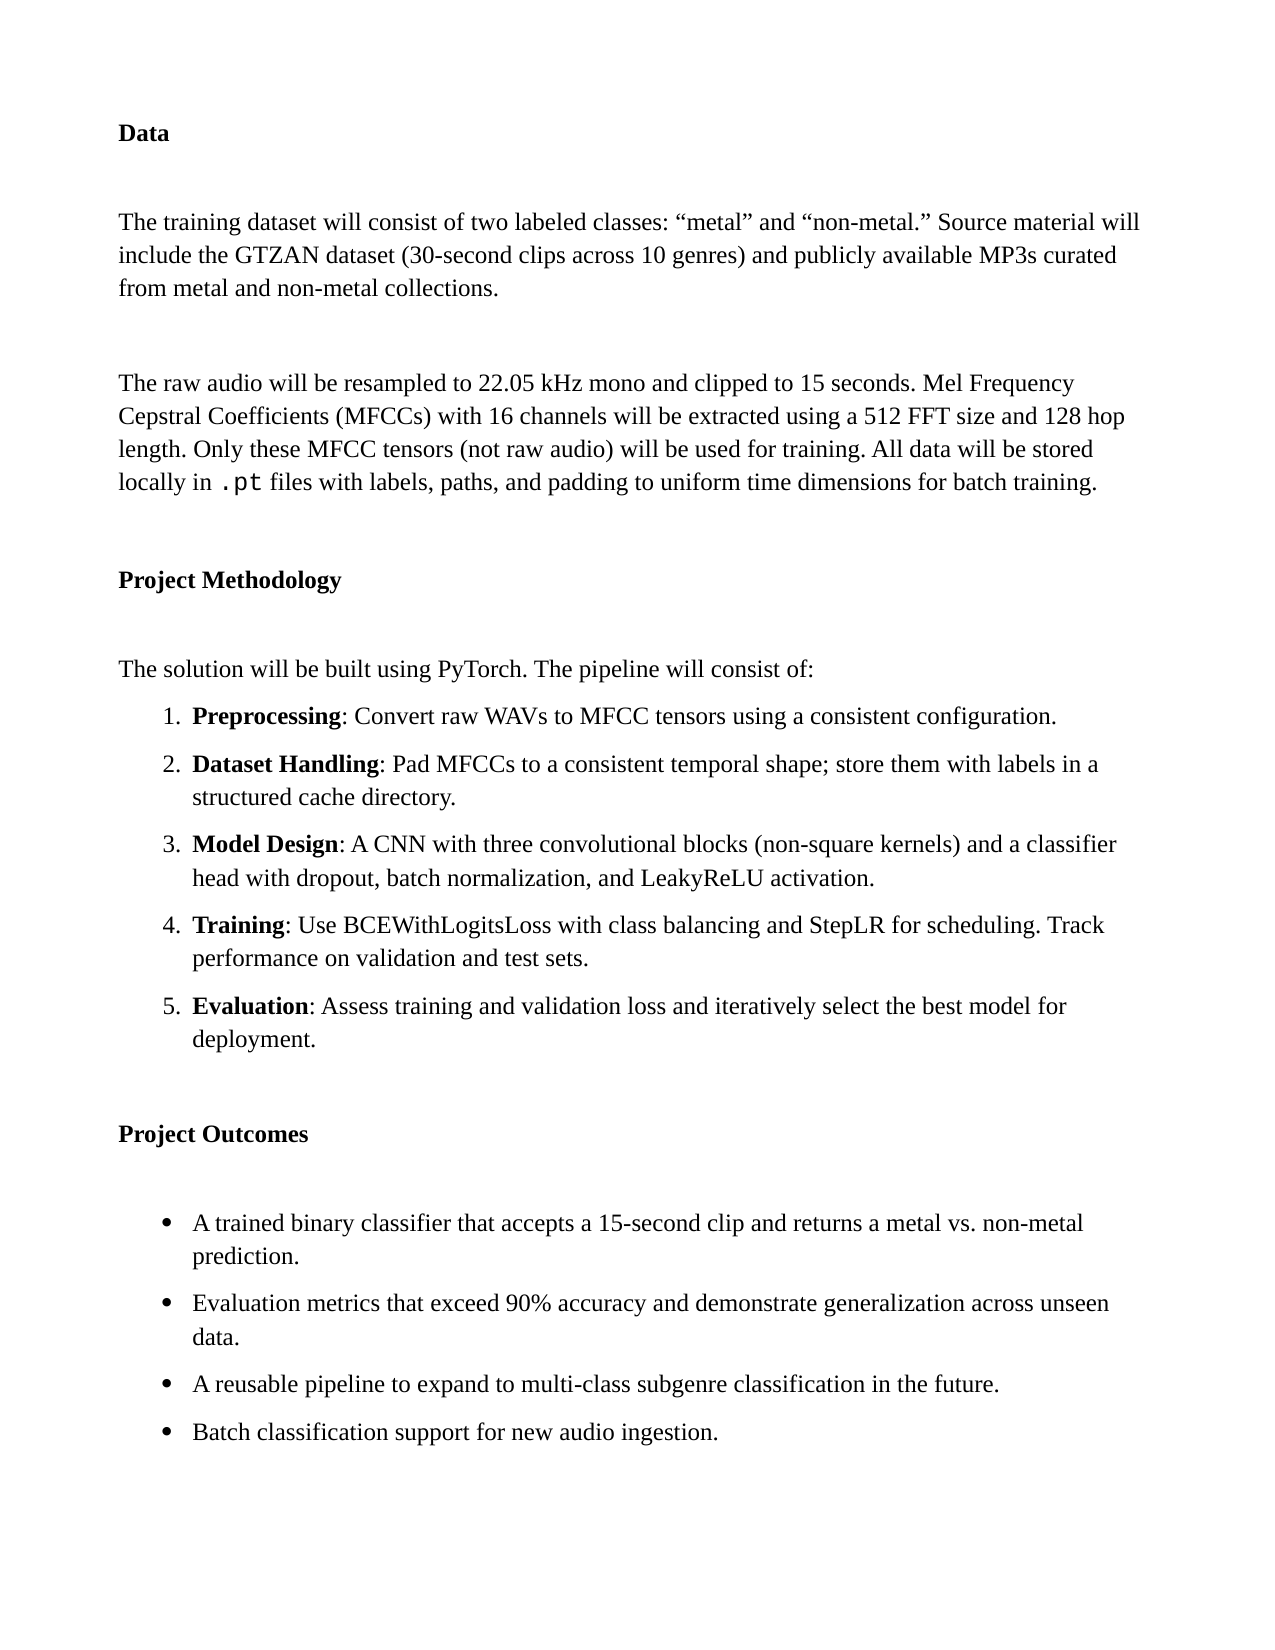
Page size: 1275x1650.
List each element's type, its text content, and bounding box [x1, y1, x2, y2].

list Dataset Handling: Pad MFCCs to a consistent temporal shape; store them with labels in a structured cache directory. [162, 749, 1157, 811]
subtitle Project Methodology [118, 565, 1157, 594]
list Model Design: A CNN with three convolutional blocks (non-square kernels) and a classifier head with dropout, batch normalization, and LeakyReLU activation. [162, 829, 1157, 891]
text The solution will be built using PyTorch. The pipeline will consist of: [118, 654, 1157, 682]
list Evaluation metrics that exceed 90% accuracy and demonstrate generalization across unseen data. [162, 1288, 1157, 1350]
list Training: Use BCEWithLogitsLoss with class balancing and StepLR for scheduling. Track performance on validation and test sets. [162, 910, 1157, 972]
subtitle Project Outcomes [118, 1119, 1157, 1148]
list Preprocessing: Convert raw WAVs to MFCC tensors using a consistent configuration. [162, 701, 1157, 730]
list Evaluation: Assess training and validation loss and iteratively select the best model for deployment. [162, 991, 1157, 1053]
text The raw audio will be resampled to 22.05 kHz mono and clipped to 15 seconds. Mel Frequency Cepstral Coefficients (MFCCs) with 16 channels will be extracted using a 512 FFT size and 128 hop length. Only these MFCC tensors (not raw audio) will be used for training. All data will be stored locally in .pt files with labels, paths, and padding to uniform time dimensions for batch training. [118, 368, 1157, 498]
list A reusable pipeline to expand to multi-class subgenre classification in the future. [162, 1369, 1157, 1398]
text The training dataset will consist of two labeled classes: “metal” and “non-metal.” Source material will include the GTZAN dataset (30-second clips across 10 genres) and publicly available MP3s curated from metal and non-metal collections. [118, 207, 1157, 302]
list Batch classification support for new audio ingestion. [162, 1417, 1157, 1446]
list A trained binary classifier that accepts a 15-second clip and returns a metal vs. non-metal prediction. [162, 1208, 1157, 1270]
subtitle Data [118, 118, 1157, 147]
